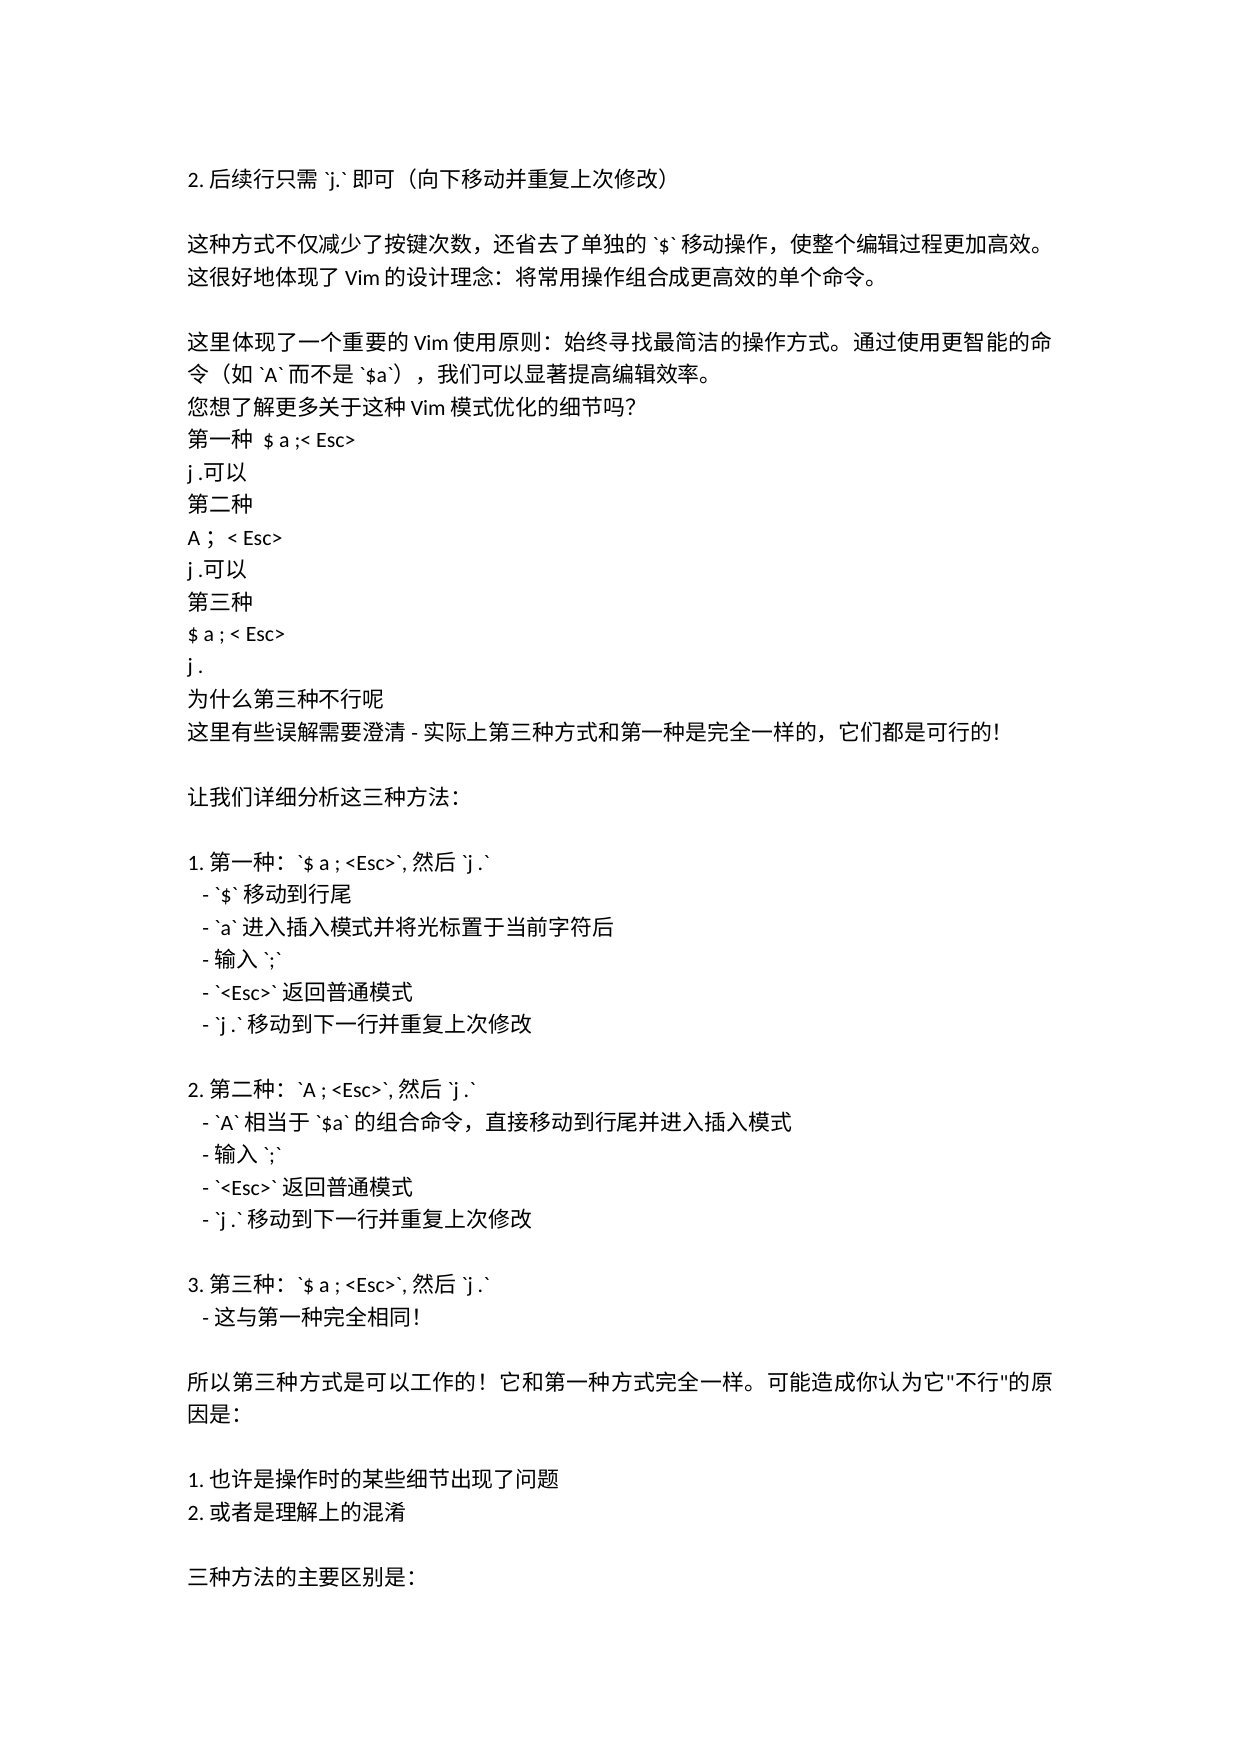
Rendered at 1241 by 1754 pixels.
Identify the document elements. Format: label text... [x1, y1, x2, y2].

text - `<Esc>` 返回普通模式 [187, 1169, 1053, 1202]
text 1. 也许是操作时的某些细节出现了问题 [187, 1462, 1053, 1494]
text $ a ; < Esc> [187, 617, 1053, 649]
text 3. 第三种：`$ a ; <Esc>`, 然后 `j .` [187, 1267, 1053, 1299]
text 这里体现了一个重要的Vim使用原则：始终寻找最简洁的操作方式。通过使用更智能的命令（如 `A` 而不是 `$a`），我们可以显著提高编辑效率。 [187, 324, 1053, 389]
text - `A` 相当于 `$a` 的组合命令，直接移动到行尾并进入插入模式 [187, 1104, 1053, 1137]
text 让我们详细分析这三种方法： [187, 779, 1053, 812]
text j .可以 [187, 552, 1053, 584]
text - 输入 `;` [187, 942, 1053, 974]
text - 这与第一种完全相同！ [187, 1299, 1053, 1332]
text 为什么第三种不行呢 [187, 682, 1053, 714]
text - `j .` 移动到下一行并重复上次修改 [187, 1007, 1053, 1039]
text 所以第三种方式是可以工作的！它和第一种方式完全一样。可能造成你认为它"不行"的原因是： [187, 1364, 1053, 1429]
text 2. 第二种：`A ; <Esc>`, 然后 `j .` [187, 1072, 1053, 1104]
text j .可以 [187, 454, 1053, 487]
text 第一种 $ a ;< Esc> [187, 422, 1053, 454]
text 1. 第一种：`$ a ; <Esc>`, 然后 `j .` [187, 844, 1053, 877]
text - `j .` 移动到下一行并重复上次修改 [187, 1202, 1053, 1234]
text - 输入 `;` [187, 1137, 1053, 1169]
text j . [187, 649, 1053, 682]
text 三种方法的主要区别是： [187, 1559, 1053, 1592]
text 第三种 [187, 584, 1053, 617]
text 2. 或者是理解上的混淆 [187, 1494, 1053, 1527]
text A ；< Esc> [187, 519, 1053, 552]
text - `a` 进入插入模式并将光标置于当前字符后 [187, 909, 1053, 942]
text 您想了解更多关于这种Vim模式优化的细节吗？ [187, 389, 1053, 422]
text - `<Esc>` 返回普通模式 [187, 974, 1053, 1007]
text 2. 后续行只需 `j.` 即可（向下移动并重复上次修改） [187, 162, 1053, 194]
text 这种方式不仅减少了按键次数，还省去了单独的 `$` 移动操作，使整个编辑过程更加高效。这很好地体现了Vim的设计理念：将常用操作组合成更高效的单个命令。 [187, 227, 1053, 292]
text 这里有些误解需要澄清 - 实际上第三种方式和第一种是完全一样的，它们都是可行的！ [187, 714, 1053, 747]
text - `$` 移动到行尾 [187, 877, 1053, 909]
text 第二种 [187, 487, 1053, 519]
